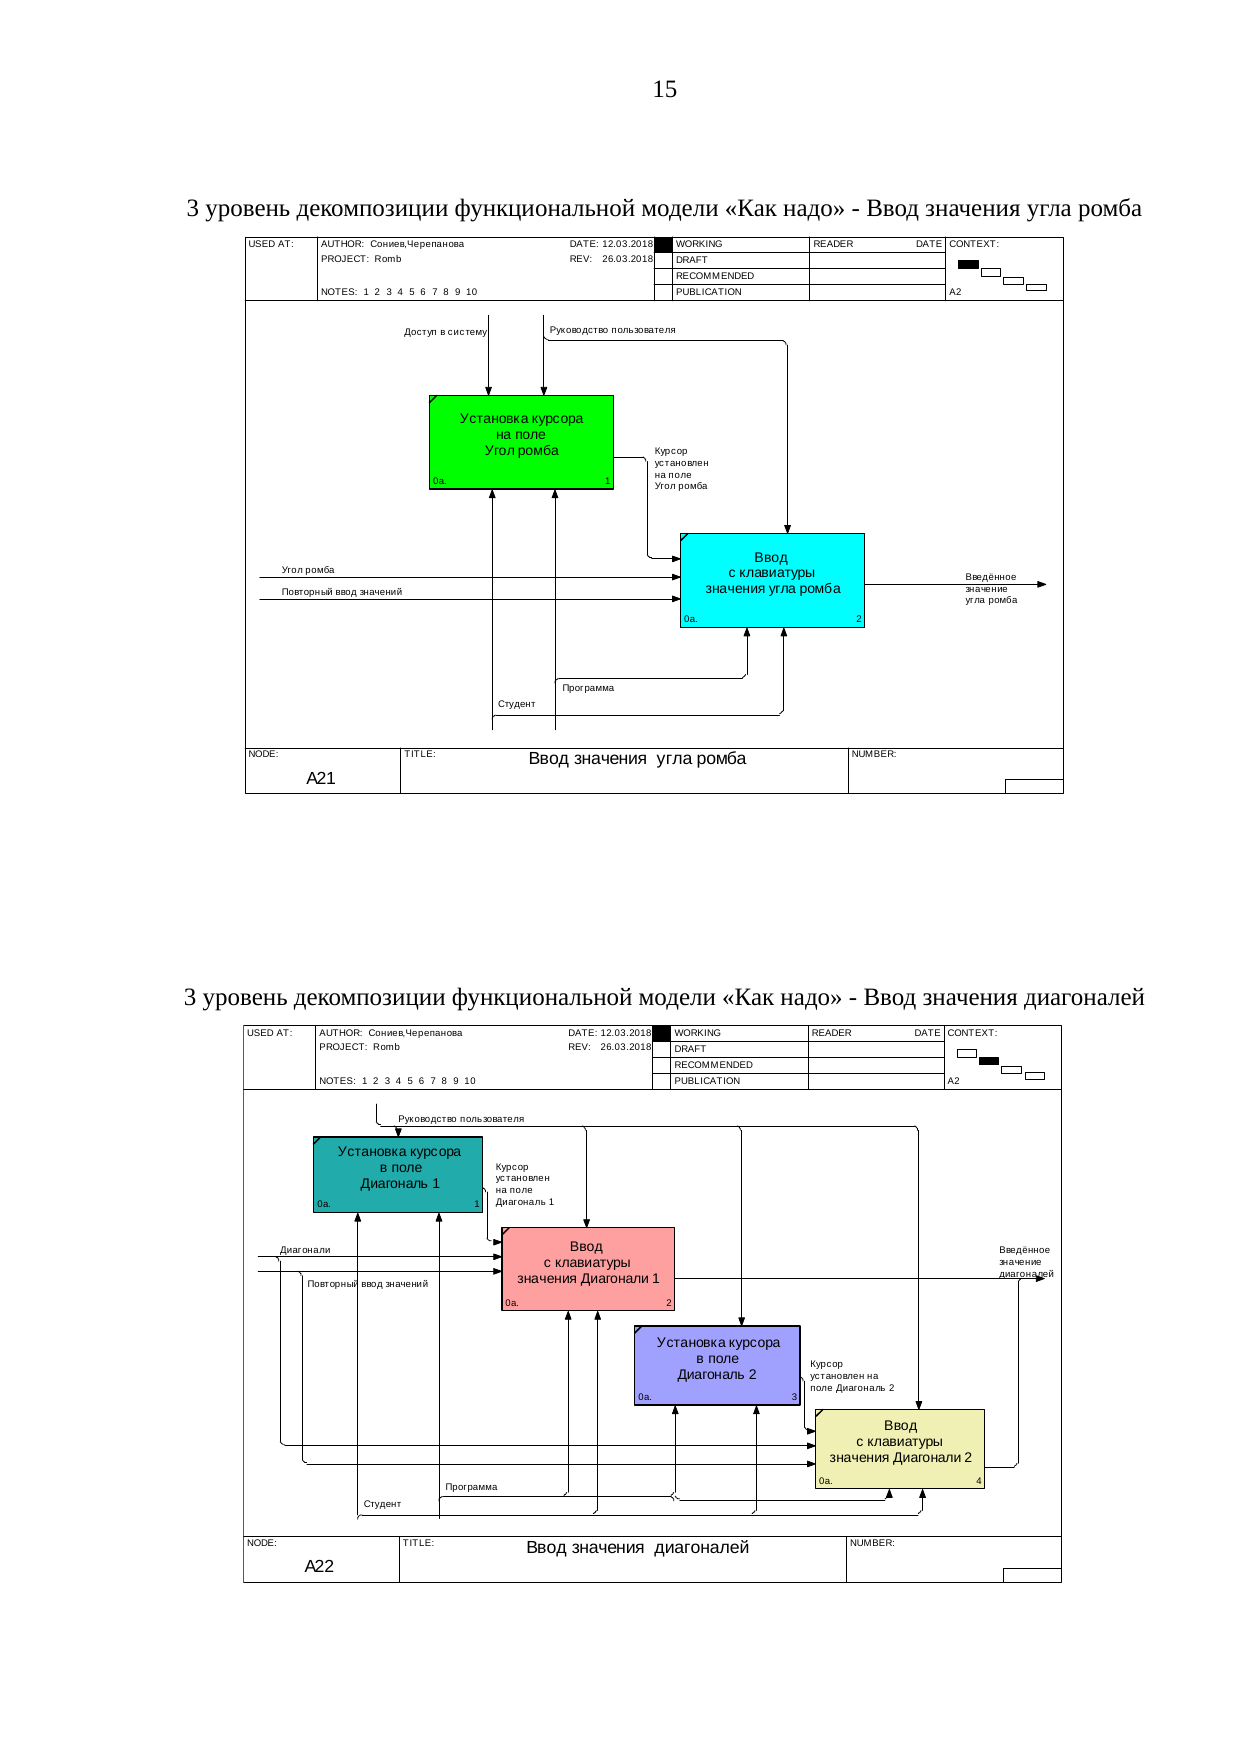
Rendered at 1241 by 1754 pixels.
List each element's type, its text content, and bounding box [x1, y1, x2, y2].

text 3 уровень декомпозиции функциональной модели «Как надо» - Ввод значения диагоналей [177, 982, 1152, 1011]
text 3 уровень декомпозиции функциональной модели «Как надо» - Ввод значения угла ромба [177, 193, 1152, 222]
